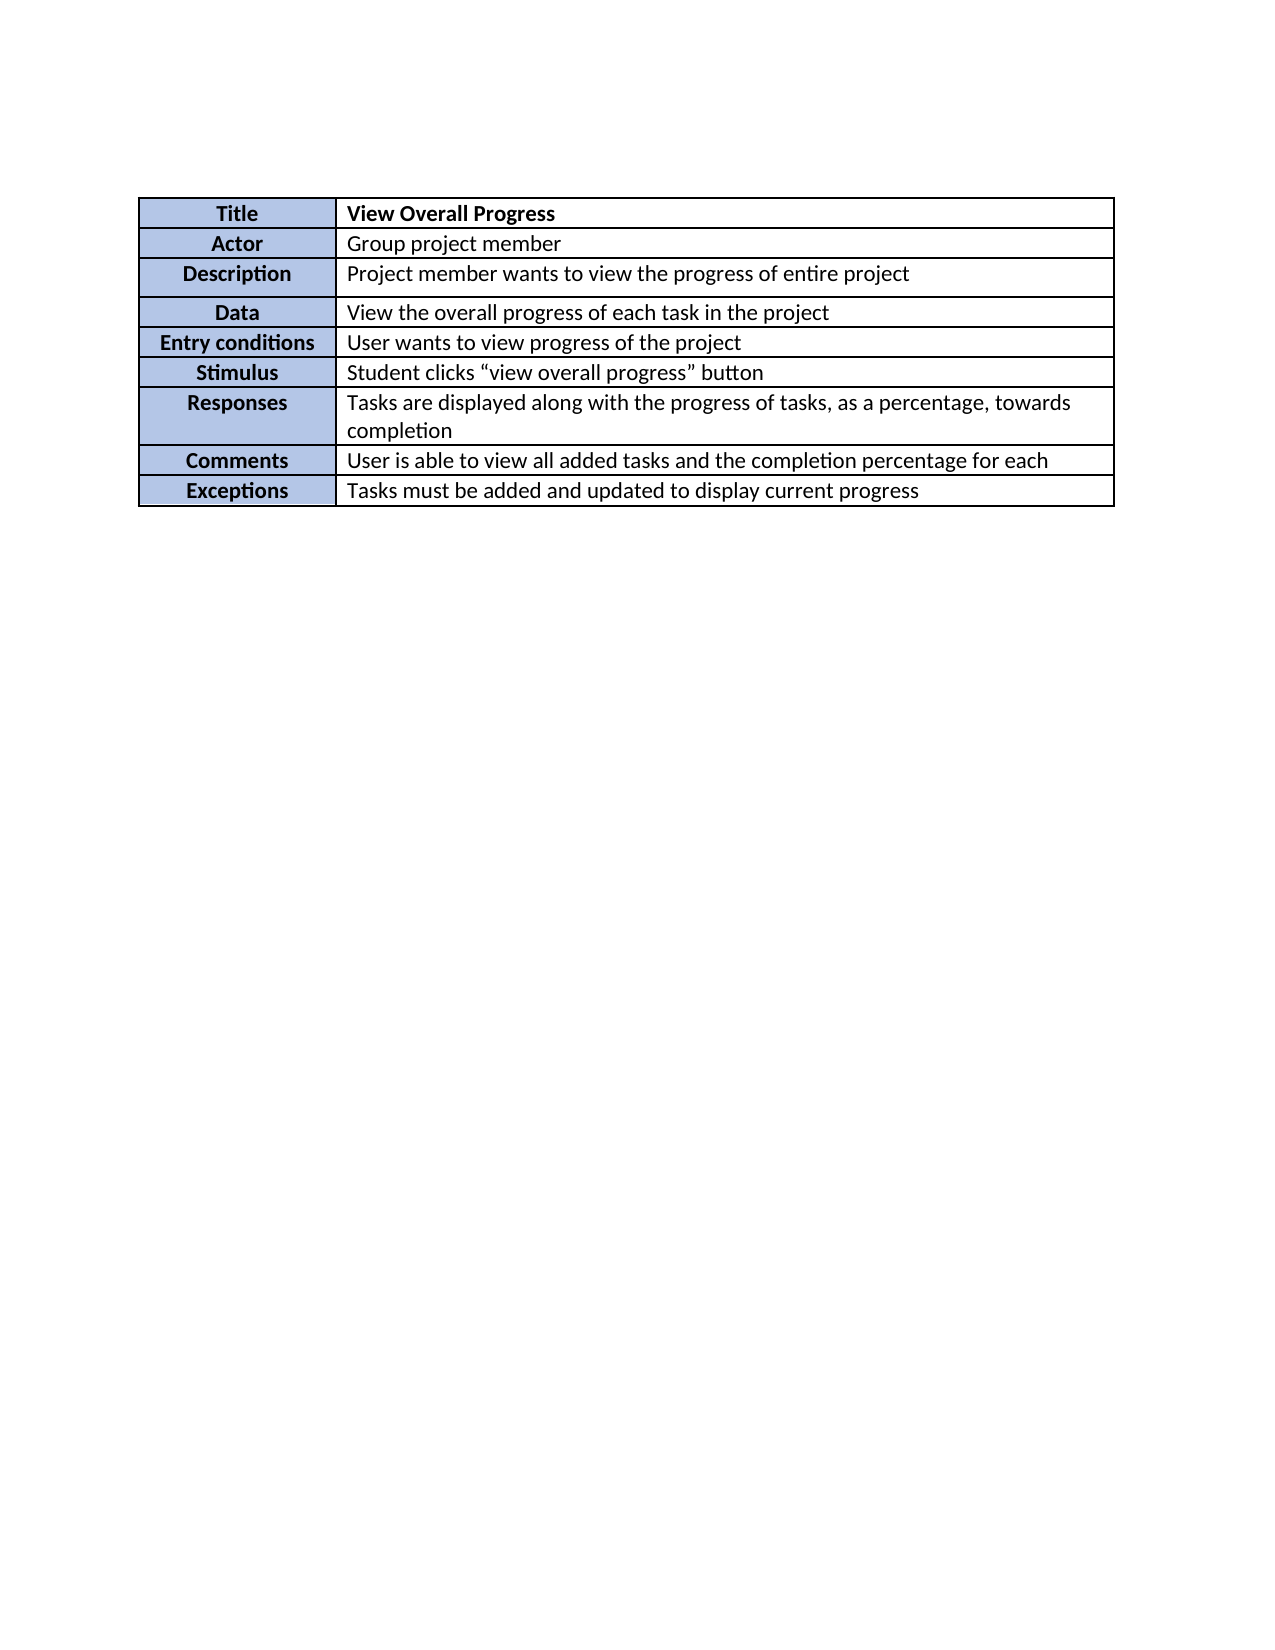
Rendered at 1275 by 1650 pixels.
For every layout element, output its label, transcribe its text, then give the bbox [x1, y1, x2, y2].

table_cell Stimulus [140, 358, 335, 386]
table_cell Tasks must be added and updated to display current progress [337, 476, 1113, 504]
table_cell Comments [140, 446, 335, 474]
table_header Title [140, 199, 335, 227]
table_cell Actor [140, 229, 335, 257]
table_cell Tasks are displayed along with the progress of tasks, as a percentage, towards completion [337, 388, 1113, 444]
table_cell Exceptions [140, 476, 335, 504]
table_cell Project member wants to view the progress of entire project [337, 259, 1113, 296]
table_header View Overall Progress [337, 199, 1113, 227]
table_cell User wants to view progress of the project [337, 328, 1113, 356]
table_cell Data [140, 298, 335, 326]
table_cell Student clicks “view overall progress” button [337, 358, 1113, 386]
table_cell View the overall progress of each task in the project [337, 298, 1113, 326]
table_cell Group project member [337, 229, 1113, 257]
table_cell Description [140, 259, 335, 296]
table_cell User is able to view all added tasks and the completion percentage for each [337, 446, 1113, 474]
table_cell Responses [140, 388, 335, 444]
table_cell Entry conditions [140, 328, 335, 356]
